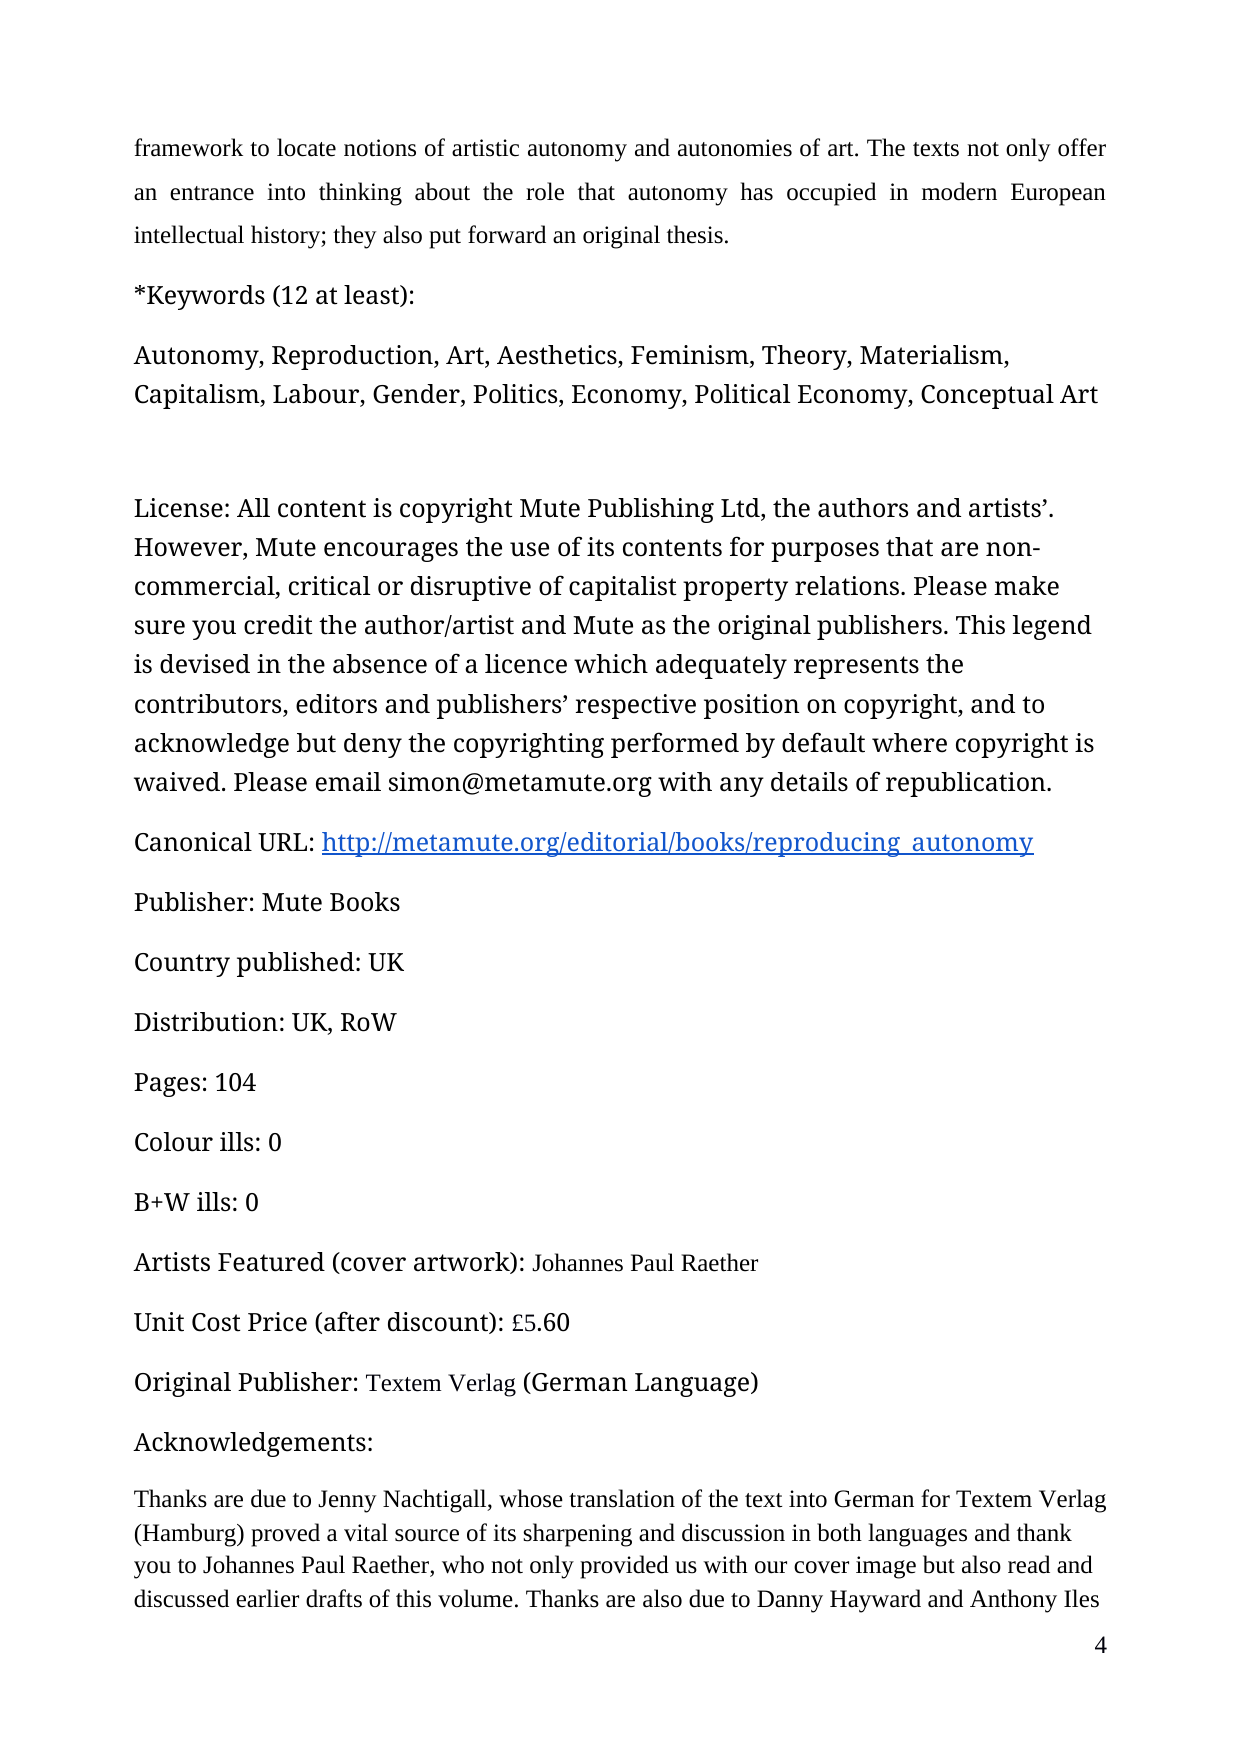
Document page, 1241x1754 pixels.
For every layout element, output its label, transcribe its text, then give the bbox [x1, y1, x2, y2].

text Acknowledgements: [133, 1424, 1107, 1459]
text Autonomy, Reproduction, Art, Aesthetics, Feminism, Theory, Materialism, Capitalism, Labour, Gender, Politics, Economy, Political Economy, Conceptual Art [133, 337, 1107, 411]
text Unit Cost Price (after discount): £5.60 [133, 1304, 1107, 1339]
text License: All content is copyright Mute Publishing Ltd, the authors and artists’. However, Mute encourages the use of its contents for purposes that are non-commercial, critical or disruptive of capitalist property relations. Please make sure you credit the author/artist and Mute as the original publishers. This legend is devised in the absence of a licence which adequately represents the contributors, editors and publishers’ respective position on copyright, and to acknowledge but deny the copyrighting performed by default where copyright is waived. Please email simon@metamute.org with any details of republication. [133, 490, 1107, 799]
text B+W ills: 0 [133, 1184, 1107, 1219]
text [133, 1484, 1107, 1612]
text Country published: UK [133, 944, 1107, 979]
text *Keywords (12 at least): [133, 277, 1107, 311]
text Canonical URL: http://metamute.org/editorial/books/reproducing_autonomy [133, 824, 1107, 859]
text Distribution: UK, RoW [133, 1004, 1107, 1039]
text Colour ills: 0 [133, 1124, 1107, 1159]
text Artists Featured (cover artwork): Johannes Paul Raether [133, 1244, 1107, 1279]
text Original Publisher: Textem Verlag (German Language) [133, 1364, 1107, 1399]
text Publisher: Mute Books [133, 884, 1107, 919]
text Pages: 104 [133, 1064, 1107, 1099]
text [133, 133, 1107, 248]
